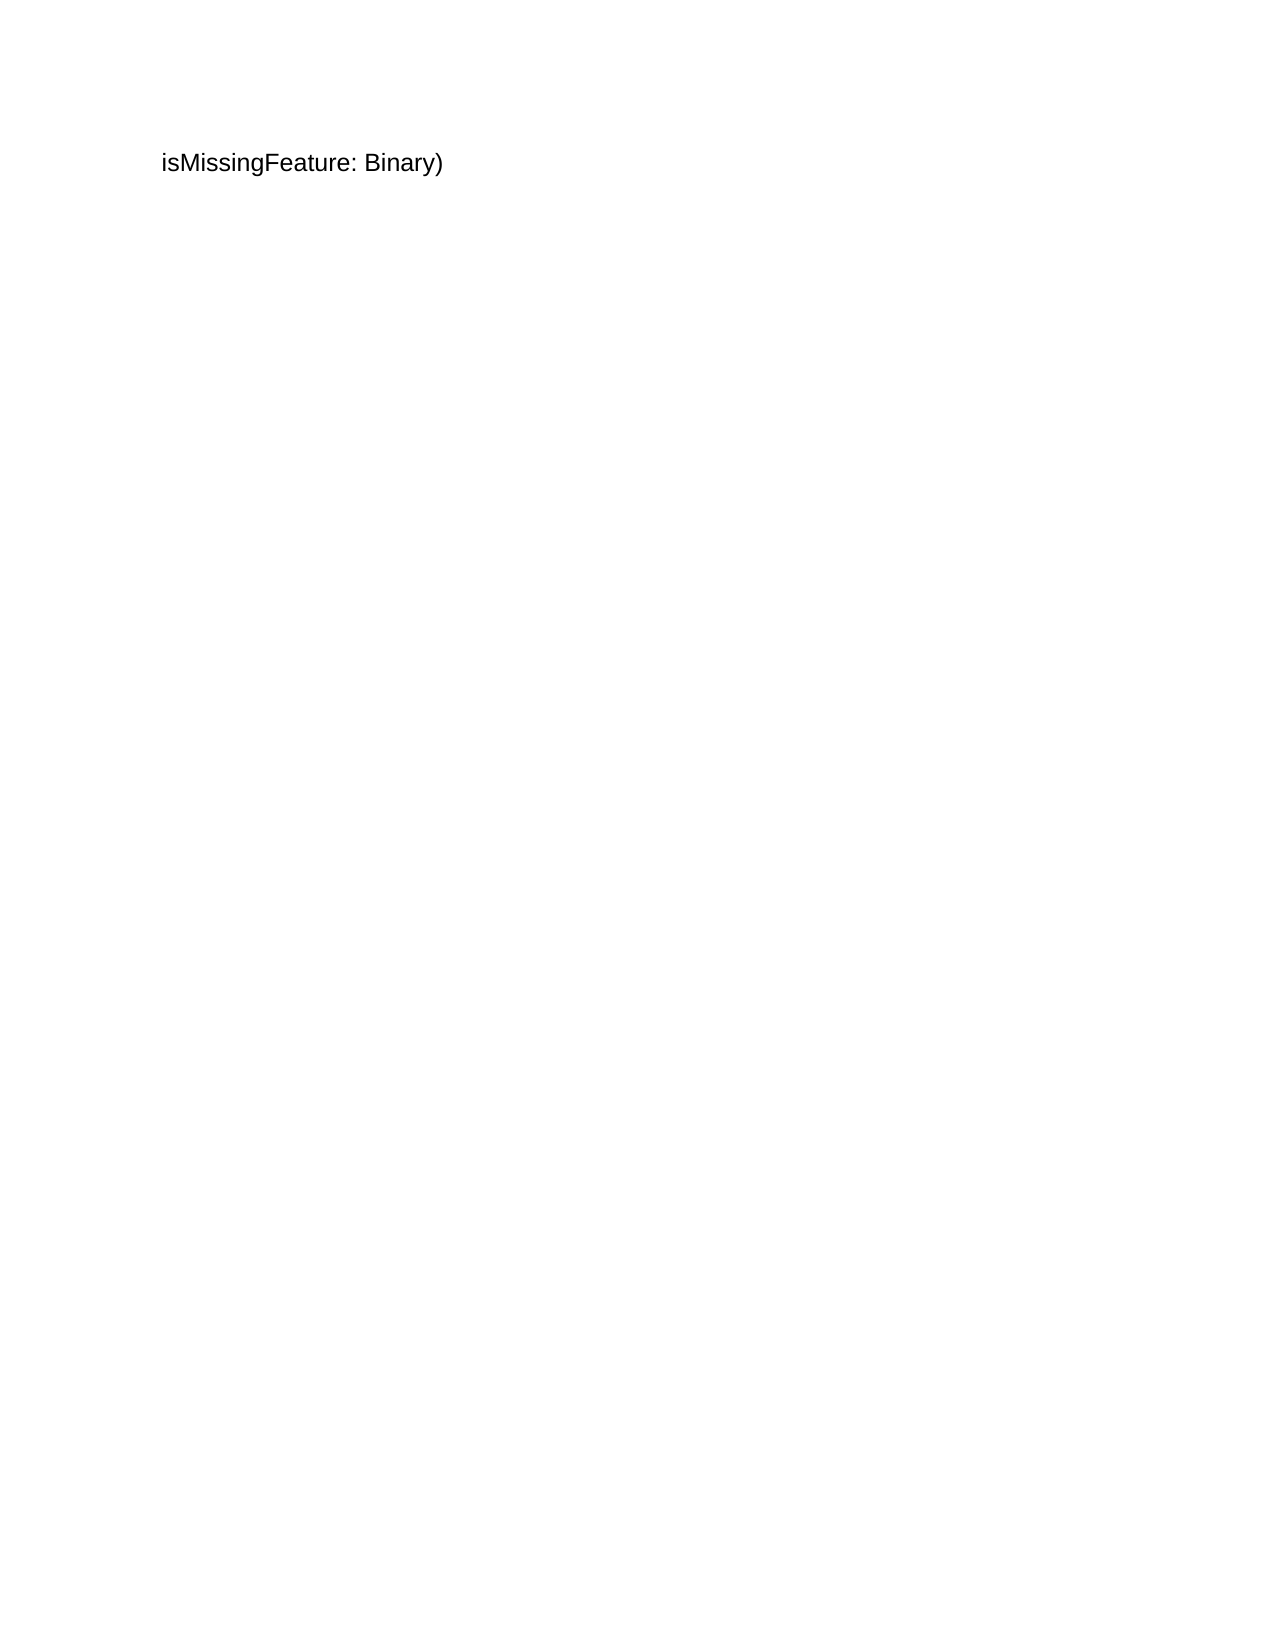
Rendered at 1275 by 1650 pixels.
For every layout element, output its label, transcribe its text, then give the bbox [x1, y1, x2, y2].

text isMissingFeature: Binary) [148, 148, 1127, 176]
